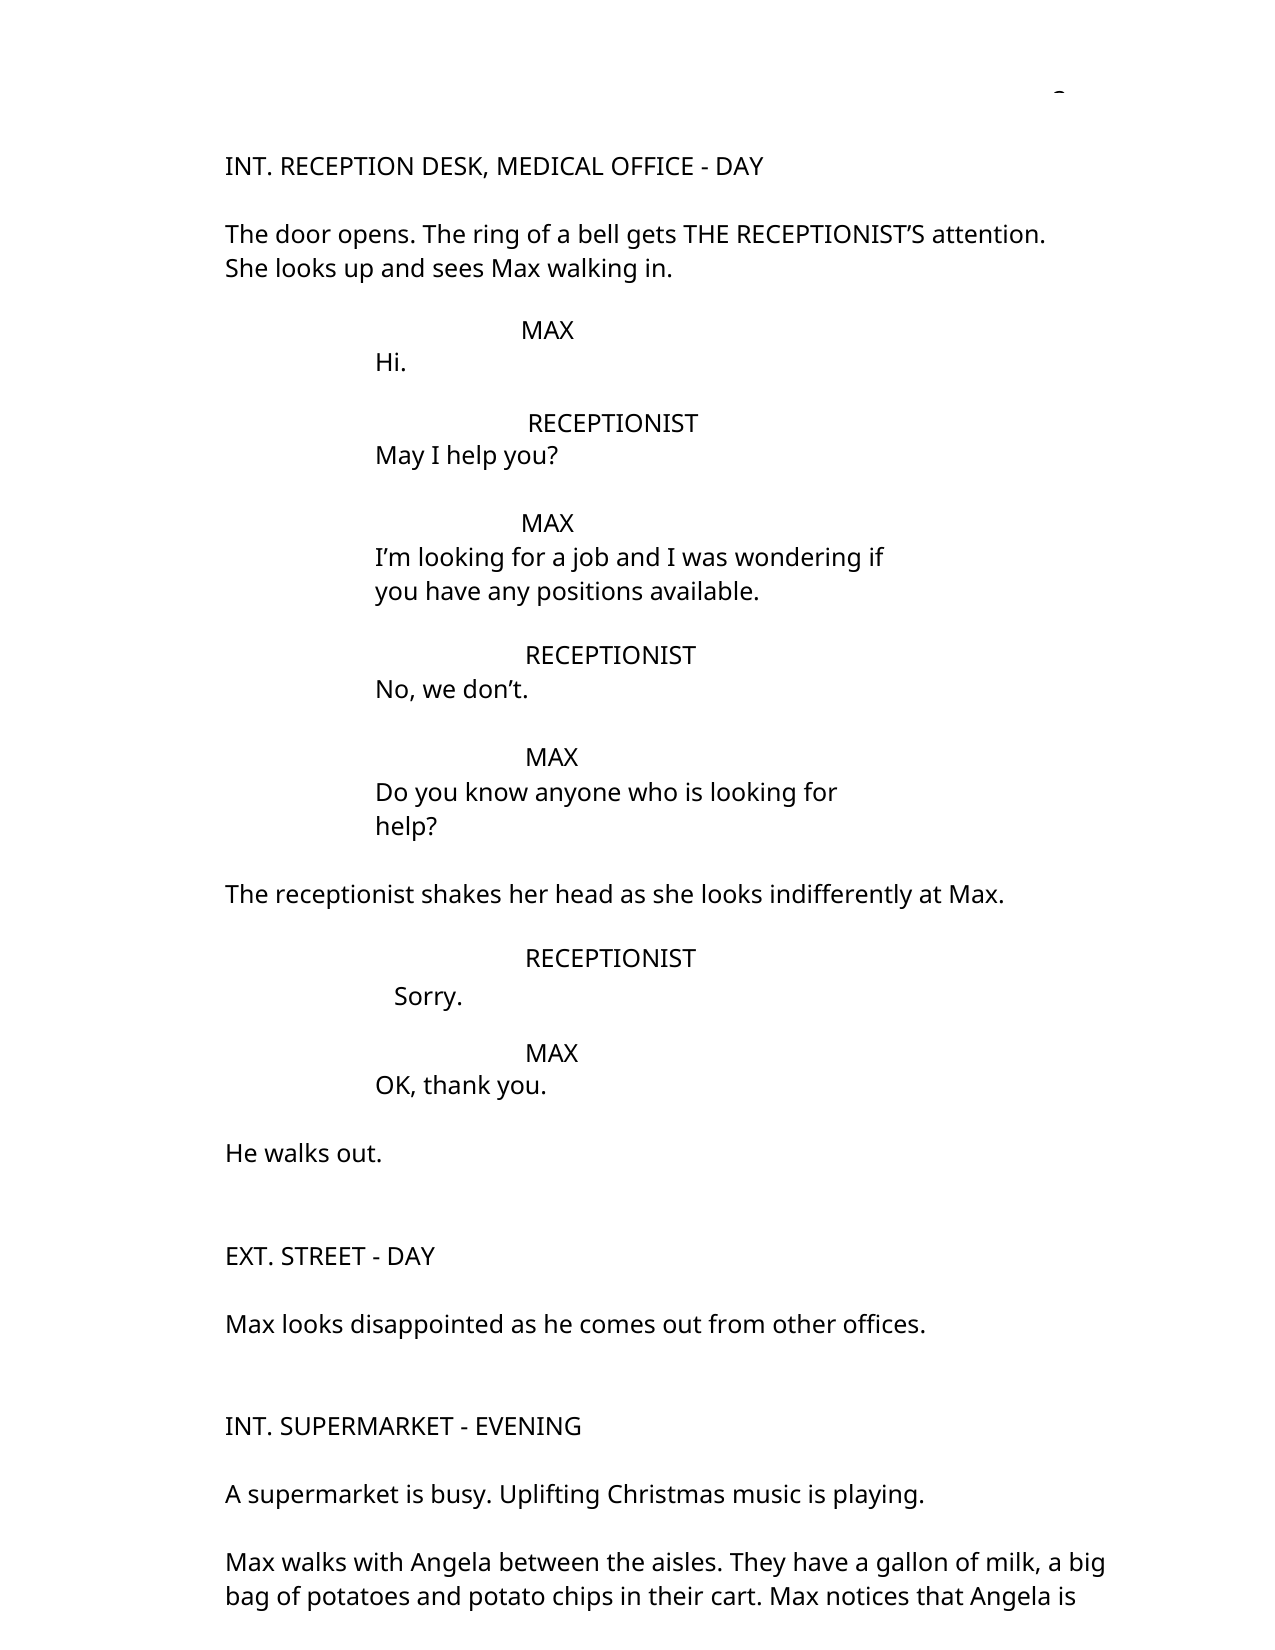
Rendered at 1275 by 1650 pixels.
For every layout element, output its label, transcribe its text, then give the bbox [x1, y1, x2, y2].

text RECEPTIONIST [337, 412, 888, 437]
text RECEPTIONIST [525, 941, 1127, 975]
text INT. RECEPTION DESK, MEDICAL OFFICE - DAY [225, 149, 1127, 183]
text MAX [525, 1043, 1127, 1068]
text May I help you? [375, 437, 1127, 471]
text Sorry. [139, 978, 463, 1013]
text Max looks disappointed as he comes out from other offices. [225, 1306, 1127, 1340]
text I’m looking for a job and I was wondering if you have any positions available. [375, 539, 886, 608]
text Do you know anyone who is looking for help? [375, 774, 857, 842]
text No, we don’t. [375, 672, 1127, 706]
text The receptionist shakes her head as she looks indifferently at Max. [225, 876, 1086, 910]
text EXT. STREET - DAY [225, 1238, 1127, 1272]
text A supermarket is busy. Uplifting Christmas music is playing. [225, 1477, 1127, 1511]
text MAX [223, 505, 872, 539]
text He walks out. [225, 1136, 1127, 1170]
text Hi. [375, 344, 1127, 378]
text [225, 1545, 1116, 1613]
text MAX [525, 740, 1127, 774]
text OK, thank you. [375, 1068, 1127, 1102]
text RECEPTIONIST [525, 638, 1127, 672]
text INT. SUPERMARKET - EVENING [225, 1408, 1127, 1443]
text The door opens. The ring of a bell gets THE RECEPTIONIST’S attention. She looks up and sees Max walking in. [225, 217, 1072, 285]
text MAX [223, 319, 872, 344]
